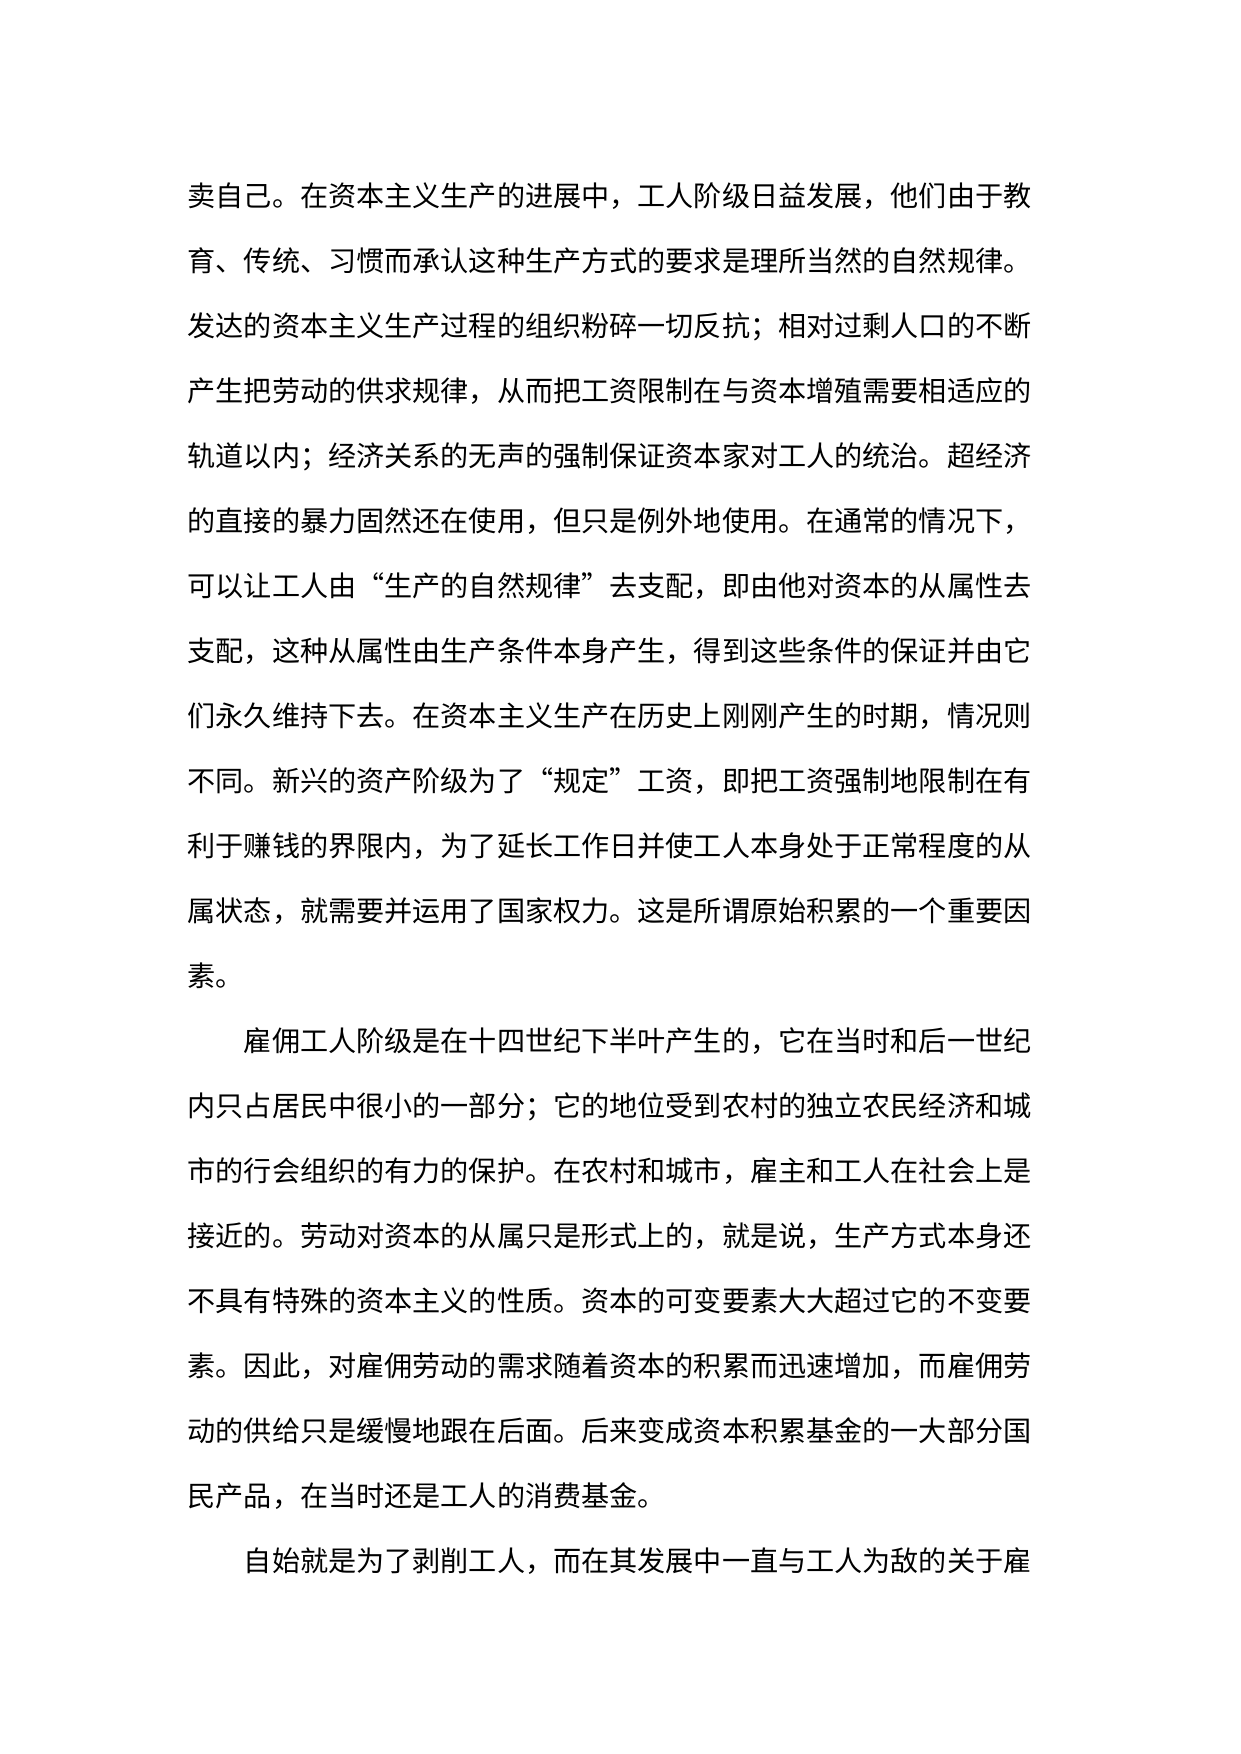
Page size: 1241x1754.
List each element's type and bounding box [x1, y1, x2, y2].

text [187, 162, 1053, 1592]
